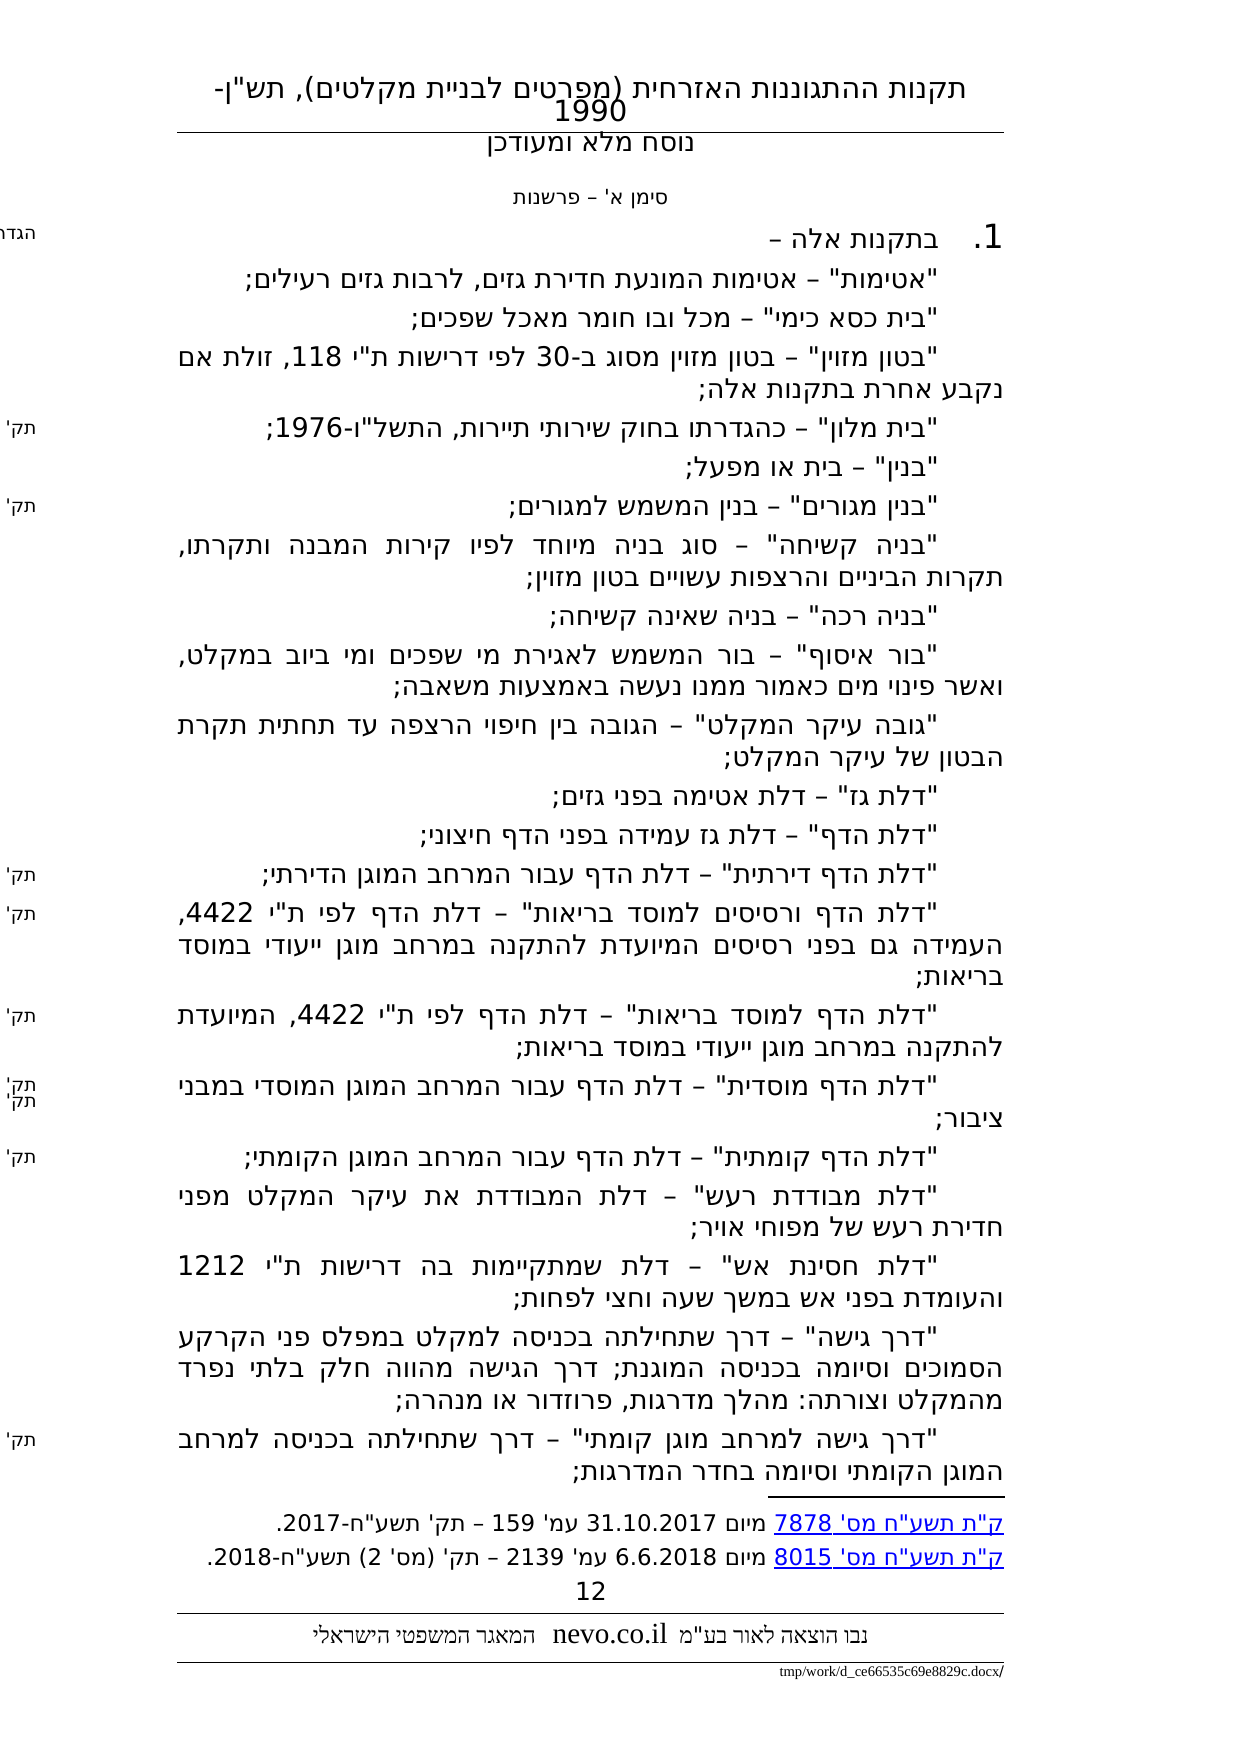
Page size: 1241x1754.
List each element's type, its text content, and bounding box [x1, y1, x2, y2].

text "דלת הדף דירתית" – דלת הדף עבור המרחב המוגן הדירתי; [177, 858, 1004, 890]
text "בית מלון" – כהגדרתו בחוק שירותי תיירות, התשל"ו-1976; [177, 412, 1004, 444]
text "דלת גז" – דלת אטימה בפני גזים; [177, 780, 1004, 812]
text "דלת הדף למוסד בריאות" – דלת הדף לפי ת"י 4422, המיועדת להתקנה במרחב מוגן ייעודי במוסד בריאות; [177, 1000, 1004, 1063]
text "דלת הדף מוסדית" – דלת הדף עבור המרחב המוגן המוסדי במבני ציבור; [177, 1070, 1004, 1133]
text "דרך גישה למרחב מוגן קומתי" – דרך שתחילתה בכניסה למרחב המוגן הקומתי וסיומה בחדר המדרגות; [177, 1423, 1004, 1487]
text "בנין" – בית או מפעל; [177, 451, 1004, 483]
text סימן א' – פרשנות [177, 185, 1004, 209]
text "דלת הדף ורסיסים למוסד בריאות" – דלת הדף לפי ת"י 4422, העמידה גם בפני רסיסים המיועדת להתקנה במרחב מוגן ייעודי במוסד בריאות; [177, 897, 1004, 992]
text "בור איסוף" – בור המשמש לאגירת מי שפכים ומי ביוב במקלט, ואשר פינוי מים כאמור ממנו נעשה באמצעות משאבה; [177, 639, 1004, 702]
text "דלת חסינת אש" – דלת שמתקיימות בה דרישות ת"י 1212 והעומדת בפני אש במשך שעה וחצי לפחות; [177, 1251, 1004, 1314]
text "בטון מזוין" – בטון מזוין מסוג ב-30 לפי דרישות ת"י 118, זולת אם נקבע אחרת בתקנות אלה; [177, 342, 1004, 405]
text "בית כסא כימי" – מכל ובו חומר מאכל שפכים; [177, 302, 1004, 334]
text "בניה קשיחה" – סוג בניה מיוחד לפיו קירות המבנה ותקרתו, תקרות הביניים והרצפות עשויים בטון מזוין; [177, 529, 1004, 592]
text "דלת הדף קומתית" – דלת הדף עבור המרחב המוגן הקומתי; [177, 1141, 1004, 1172]
text "בניה רכה" – בניה שאינה קשיחה; [177, 600, 1004, 632]
text "אטימות" – אטימות המונעת חדירת גזים, לרבות גזים רעילים; [177, 263, 1004, 295]
text "בנין מגורים" – בנין המשמש למגורים; [177, 490, 1004, 522]
text "דרך גישה" – דרך שתחילתה בכניסה למקלט במפלס פני הקרקע הסמוכים וסיומה בכניסה המוגנת; דרך הגישה מהווה חלק בלתי נפרד מהמקלט וצורתה: מהלך מדרגות, פרוזדור או מנהרה; [177, 1321, 1004, 1416]
text "דלת מבודדת רעש" – דלת המבודדת את עיקר המקלט מפני חדירת רעש של מפוחי אויר; [177, 1180, 1004, 1243]
text "דלת הדף" – דלת גז עמידה בפני הדף חיצוני; [177, 819, 1004, 851]
text "גובה עיקר המקלט" – הגובה בין חיפוי הרצפה עד תחתית תקרת הבטון של עיקר המקלט; [177, 710, 1004, 773]
text 1. בתקנות אלה – [177, 217, 1004, 256]
